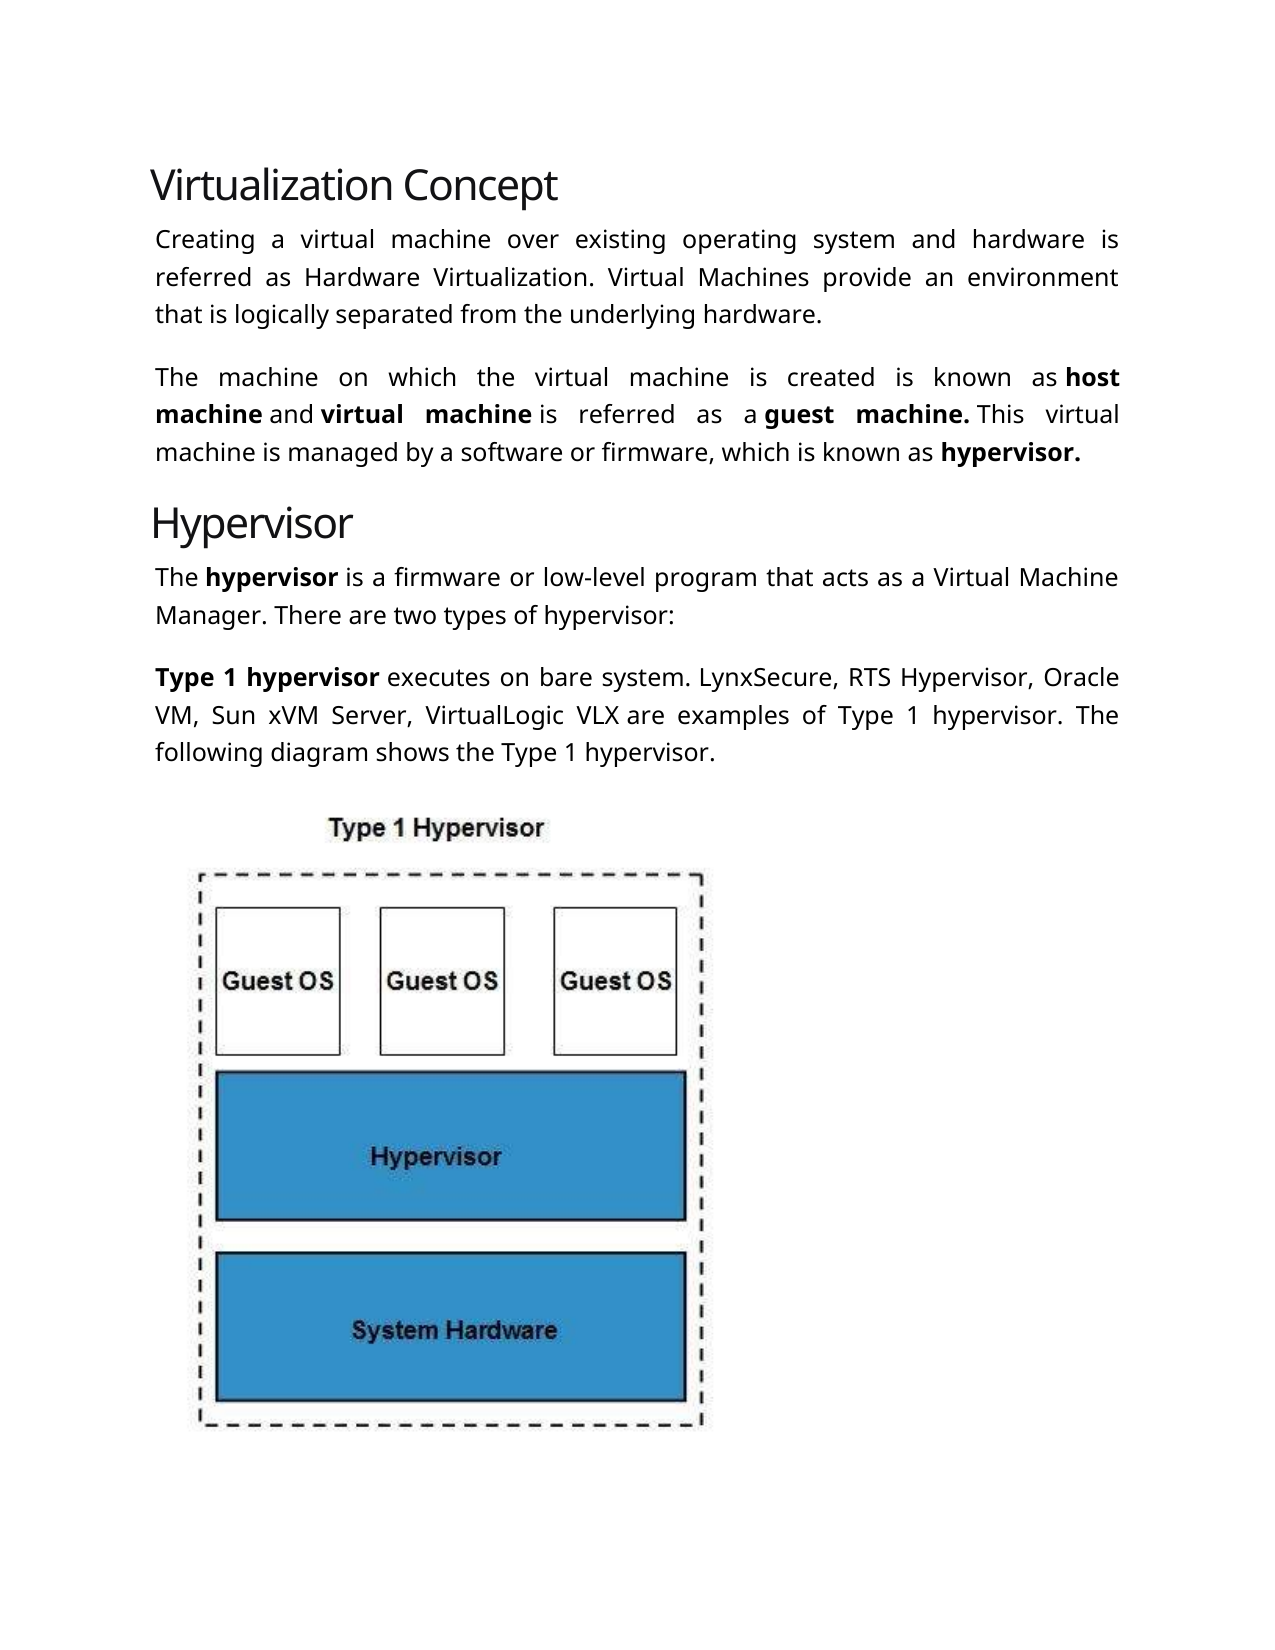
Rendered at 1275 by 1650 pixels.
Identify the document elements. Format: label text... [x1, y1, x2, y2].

text The hypervisor is a firmware or low-level program that acts as a Virtual Machine Manager. There are two types of hypervisor: [155, 556, 1120, 631]
picture [150, 793, 775, 1449]
text Hypervisor [150, 493, 1120, 551]
text Virtualization Concept [150, 155, 1120, 213]
text Creating a virtual machine over existing operating system and hardware is referred as Hardware Virtualization. Virtual Machines provide an environment that is logically separated from the underlying hardware. [155, 218, 1120, 331]
text Type 1 hypervisor executes on bare system. LynxSecure, RTS Hypervisor, Oracle VM, Sun xVM Server, VirtualLogic VLX are examples of Type 1 hypervisor. The following diagram shows the Type 1 hypervisor. [155, 656, 1120, 769]
text The machine on which the virtual machine is created is known as host machine and virtual machine is referred as a guest machine. This virtual machine is managed by a software or firmware, which is known as hypervisor. [155, 356, 1120, 468]
